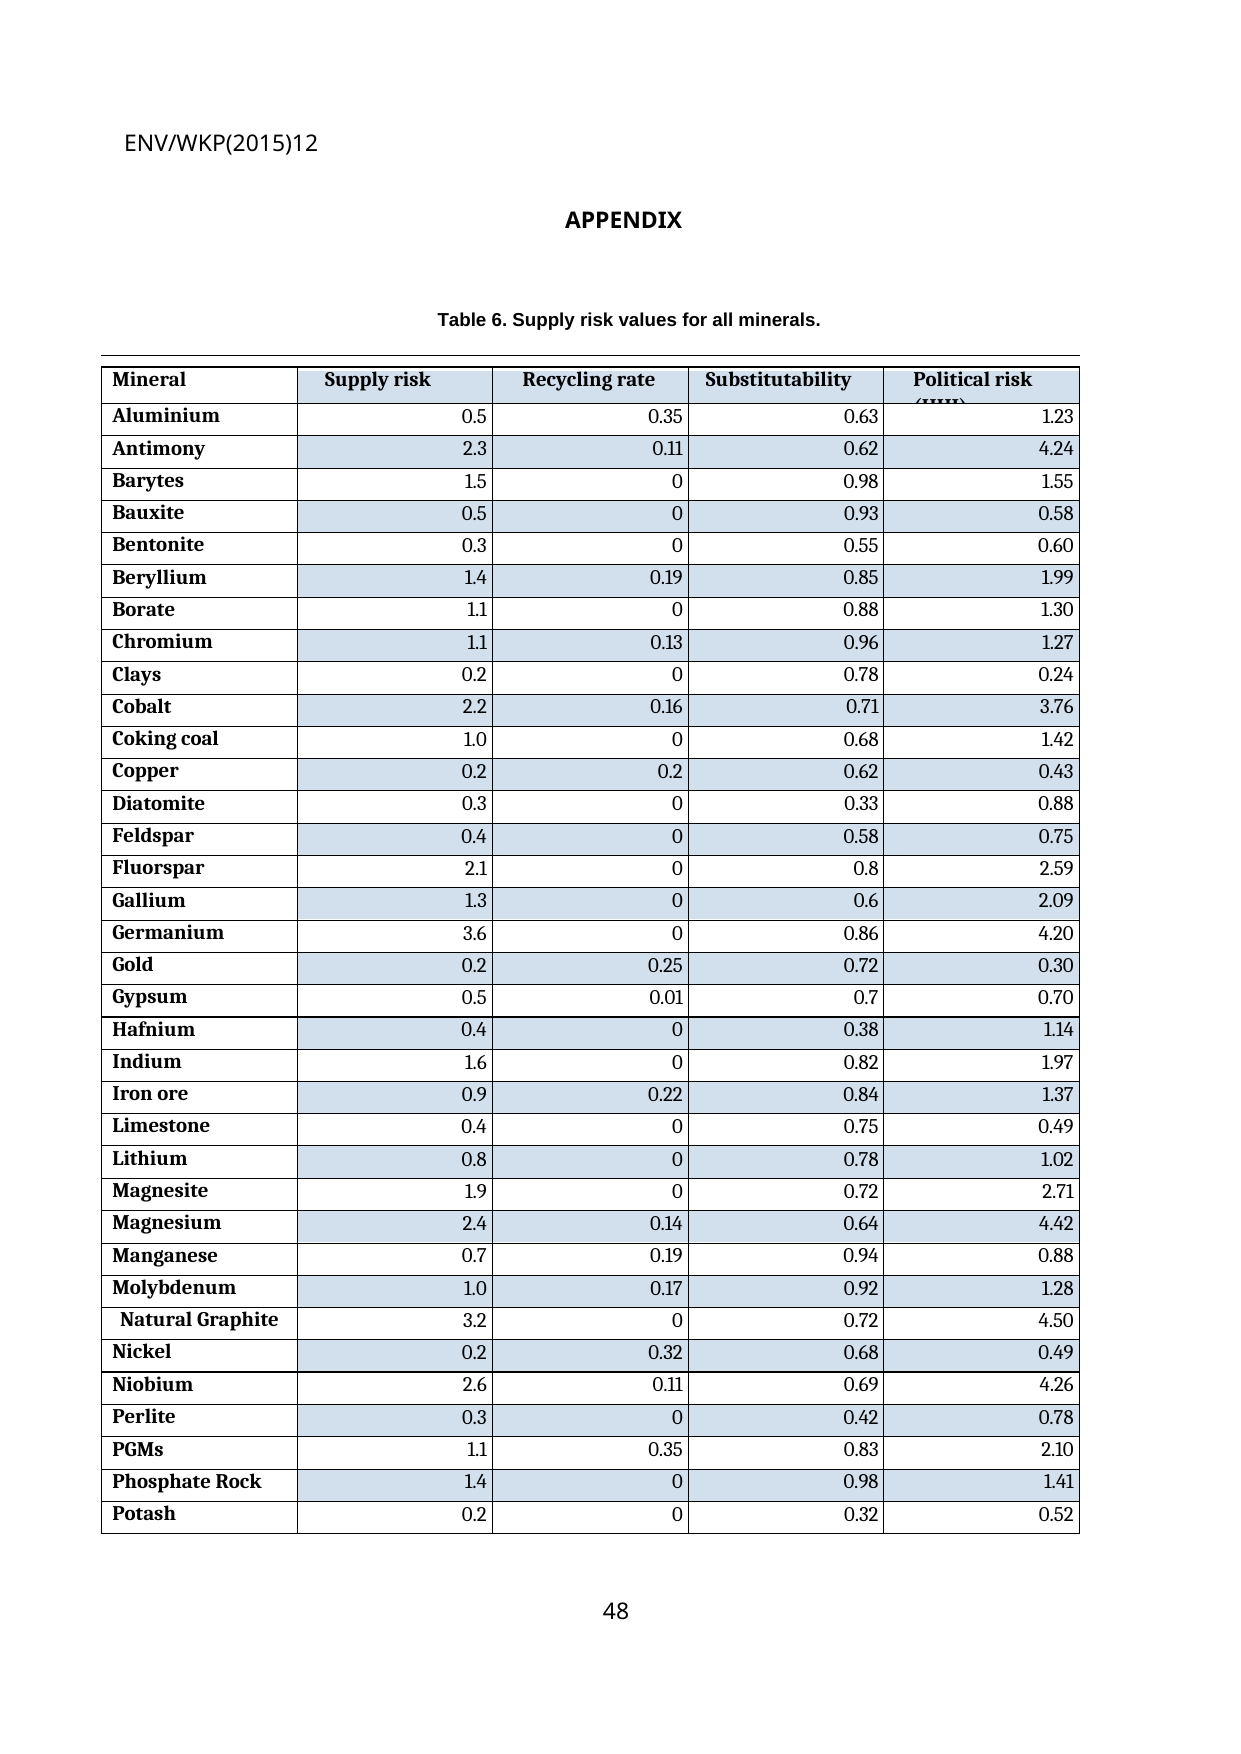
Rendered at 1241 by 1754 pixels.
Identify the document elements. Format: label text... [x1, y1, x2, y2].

table_cell Indium [102, 1050, 297, 1081]
table_cell 4.26 [884, 1373, 1079, 1404]
table_cell 0.32 [493, 1340, 688, 1371]
text 48 [112, 1596, 629, 1626]
table_cell 2.4 [298, 1211, 492, 1242]
table_cell 0.2 [298, 1340, 492, 1371]
table_cell 0.75 [884, 824, 1079, 855]
table_cell 1.1 [298, 1437, 492, 1468]
table_cell Chromium [102, 630, 297, 661]
table_cell Diatomite [102, 791, 297, 823]
table_cell Lithium [102, 1146, 297, 1178]
table_cell Substitutability [689, 371, 883, 403]
table_cell 0.2 [298, 1502, 492, 1533]
table_cell 0.69 [689, 1373, 883, 1404]
table_cell 0.62 [689, 436, 883, 468]
table_cell 0.98 [689, 1470, 883, 1501]
table_cell 1.14 [884, 1018, 1079, 1049]
table_cell 0.88 [884, 1244, 1079, 1275]
table_cell Supply risk [298, 371, 492, 403]
table_cell 0 [493, 791, 688, 823]
table_cell 0 [493, 1502, 688, 1533]
table_cell 0.17 [493, 1276, 688, 1307]
table_cell 3.2 [298, 1308, 492, 1339]
table_cell 0.6 [689, 888, 883, 919]
table_cell 0.2 [298, 759, 492, 790]
table_cell 2.59 [884, 856, 1079, 887]
table_cell 0.72 [689, 1308, 883, 1339]
text ENV/WKP(2015)12 [124, 127, 1090, 158]
table_cell 0 [493, 727, 688, 758]
table_cell Cobalt [102, 695, 297, 726]
table_cell 0.01 [493, 985, 688, 1016]
table_cell Limestone [102, 1114, 297, 1145]
table_cell Aluminium [102, 404, 297, 435]
table_cell 0.92 [689, 1276, 883, 1307]
table_cell 0 [493, 533, 688, 564]
table_cell 1.5 [298, 469, 492, 500]
table_cell 0.19 [493, 1244, 688, 1275]
table_cell 0.4 [298, 1114, 492, 1145]
table_cell 0.30 [884, 953, 1079, 984]
table_cell Nickel [102, 1340, 297, 1371]
table_cell PGMs [102, 1437, 297, 1468]
table_cell 1.3 [298, 888, 492, 919]
table_cell 0 [493, 1018, 688, 1049]
table_cell 1.23 [884, 404, 1079, 435]
table_cell 0.58 [884, 501, 1079, 532]
table_cell 0.78 [884, 1405, 1079, 1436]
table_cell Beryllium [102, 565, 297, 597]
table_cell 2.3 [298, 436, 492, 468]
table_cell 1.27 [884, 630, 1079, 661]
table_cell 1.9 [298, 1179, 492, 1210]
table_cell 0.11 [493, 436, 688, 468]
table_cell 0 [493, 1146, 688, 1178]
table_cell 0.35 [493, 1437, 688, 1468]
table_cell Magnesite [102, 1179, 297, 1210]
table_cell 2.1 [298, 856, 492, 887]
table_cell 0.68 [689, 1340, 883, 1371]
table_cell 1.0 [298, 1276, 492, 1307]
table_cell 0.5 [298, 404, 492, 435]
table_cell Clays [102, 662, 297, 693]
table_cell 2.10 [884, 1437, 1079, 1468]
table_cell 0 [493, 1308, 688, 1339]
table_cell 0.5 [298, 501, 492, 532]
table_cell 0.84 [689, 1082, 883, 1113]
table_cell 1.97 [884, 1050, 1079, 1081]
table_cell 0.49 [884, 1114, 1079, 1145]
table_cell Mineral [102, 368, 297, 403]
table_cell 0.93 [689, 501, 883, 532]
table_cell 1.41 [884, 1470, 1079, 1501]
table_cell 0 [493, 888, 688, 919]
table_cell 1.55 [884, 469, 1079, 500]
table_cell 1.4 [298, 565, 492, 597]
table_cell 1.42 [884, 727, 1079, 758]
table_cell 0.78 [689, 1146, 883, 1178]
table_cell 0.96 [689, 630, 883, 661]
table_cell 1.28 [884, 1276, 1079, 1307]
table_cell Molybdenum [102, 1276, 297, 1307]
table_cell 4.20 [884, 921, 1079, 952]
text APPENDIX [112, 204, 682, 235]
table_cell 0.35 [493, 404, 688, 435]
table_cell 1.30 [884, 598, 1079, 629]
table_cell 0.42 [689, 1405, 883, 1436]
table_cell 0.55 [689, 533, 883, 564]
table_cell 0.9 [298, 1082, 492, 1113]
table_cell 2.2 [298, 695, 492, 726]
table_cell Copper [102, 759, 297, 790]
table_cell 3.76 [884, 695, 1079, 726]
table_cell 1.1 [298, 598, 492, 629]
table_cell 0.13 [493, 630, 688, 661]
table_cell 0.19 [493, 565, 688, 597]
table_cell 0.33 [689, 791, 883, 823]
table_cell 0.2 [298, 662, 492, 693]
table_cell Borate [102, 598, 297, 629]
table_cell 0.3 [298, 1405, 492, 1436]
table_cell 4.24 [884, 436, 1079, 468]
table_cell 0.85 [689, 565, 883, 597]
table_cell Barytes [102, 469, 297, 500]
table_cell 0 [493, 501, 688, 532]
table_cell 0 [493, 1114, 688, 1145]
table_cell 0.86 [689, 921, 883, 952]
table_cell 0 [493, 662, 688, 693]
table_cell 0.3 [298, 533, 492, 564]
table_cell 0 [493, 1405, 688, 1436]
table_cell Germanium [102, 921, 297, 952]
table_cell Perlite [102, 1405, 297, 1436]
table_cell 0.14 [493, 1211, 688, 1242]
table_cell 0.72 [689, 1179, 883, 1210]
table_cell 0.64 [689, 1211, 883, 1242]
table_cell 0.70 [884, 985, 1079, 1016]
table_cell 0.8 [298, 1146, 492, 1178]
table_cell 0.88 [689, 598, 883, 629]
table_cell 0.38 [689, 1018, 883, 1049]
table_cell 0.98 [689, 469, 883, 500]
table_cell Fluorspar [102, 856, 297, 887]
table_cell 0.24 [884, 662, 1079, 693]
table_cell 0.71 [689, 695, 883, 726]
table_cell 1.0 [298, 727, 492, 758]
table_cell 0.75 [689, 1114, 883, 1145]
table_cell 0 [493, 1470, 688, 1501]
table_cell Hafnium [102, 1018, 297, 1049]
table_cell 0.82 [689, 1050, 883, 1081]
table_cell 0.58 [689, 824, 883, 855]
table_cell Bauxite [102, 501, 297, 532]
table_cell 0.7 [298, 1244, 492, 1275]
text Table 6. Supply risk values for all minerals. [112, 306, 821, 332]
table_cell 0.11 [493, 1373, 688, 1404]
table_cell 0.63 [689, 404, 883, 435]
table_cell 0 [493, 598, 688, 629]
table_cell 0 [493, 469, 688, 500]
table_cell Antimony [102, 436, 297, 468]
table_cell 0.4 [298, 824, 492, 855]
table_cell 2.09 [884, 888, 1079, 919]
table_cell 1.1 [298, 630, 492, 661]
table_cell Magnesium [102, 1211, 297, 1242]
table_cell 0.68 [689, 727, 883, 758]
table_cell Iron ore [102, 1082, 297, 1113]
table_cell 0.16 [493, 695, 688, 726]
table_cell Gallium [102, 888, 297, 919]
table_cell 1.02 [884, 1146, 1079, 1178]
table_cell 0.78 [689, 662, 883, 693]
table_cell Feldspar [102, 824, 297, 855]
table_cell 0 [493, 1179, 688, 1210]
table_cell 0.72 [689, 953, 883, 984]
table_cell 0.2 [493, 759, 688, 790]
table_cell Political risk (HHI) [884, 371, 1079, 403]
table_cell 1.99 [884, 565, 1079, 597]
table_cell 0.22 [493, 1082, 688, 1113]
table_cell Manganese [102, 1244, 297, 1275]
table_cell 0.8 [689, 856, 883, 887]
table_cell 2.6 [298, 1373, 492, 1404]
table_cell 0.49 [884, 1340, 1079, 1371]
table_cell 0.94 [689, 1244, 883, 1275]
table_cell 0.60 [884, 533, 1079, 564]
table_cell 0.25 [493, 953, 688, 984]
table_cell 0.3 [298, 791, 492, 823]
table_cell 0 [493, 824, 688, 855]
table_cell 0.32 [689, 1502, 883, 1533]
table_cell 0 [493, 856, 688, 887]
table_cell Gypsum [102, 985, 297, 1016]
table_cell 4.50 [884, 1308, 1079, 1339]
table_cell 0.4 [298, 1018, 492, 1049]
table_cell 4.42 [884, 1211, 1079, 1242]
table_cell Gold [102, 953, 297, 984]
table_cell 2.71 [884, 1179, 1079, 1210]
table_cell Bentonite [102, 533, 297, 564]
table_cell 0.7 [689, 985, 883, 1016]
table_cell 0 [493, 1050, 688, 1081]
table_cell Niobium [102, 1373, 297, 1404]
table_cell Coking coal [102, 727, 297, 758]
table_cell 0.62 [689, 759, 883, 790]
table_cell 0.83 [689, 1437, 883, 1468]
table_cell 0.88 [884, 791, 1079, 823]
table_cell 0.2 [298, 953, 492, 984]
table_cell 1.6 [298, 1050, 492, 1081]
table_cell 1.4 [298, 1470, 492, 1501]
table_cell Phosphate Rock [102, 1470, 297, 1501]
table_cell 0.5 [298, 985, 492, 1016]
table_cell Natural Graphite [102, 1308, 297, 1339]
table_cell Potash [102, 1502, 297, 1533]
table_header [101, 356, 1079, 360]
table_cell 0.52 [884, 1502, 1079, 1533]
table_cell 0.43 [884, 759, 1079, 790]
table_cell 0 [493, 921, 688, 952]
table_cell Recycling rate [493, 371, 688, 403]
table_cell 3.6 [298, 921, 492, 952]
table_cell 1.37 [884, 1082, 1079, 1113]
